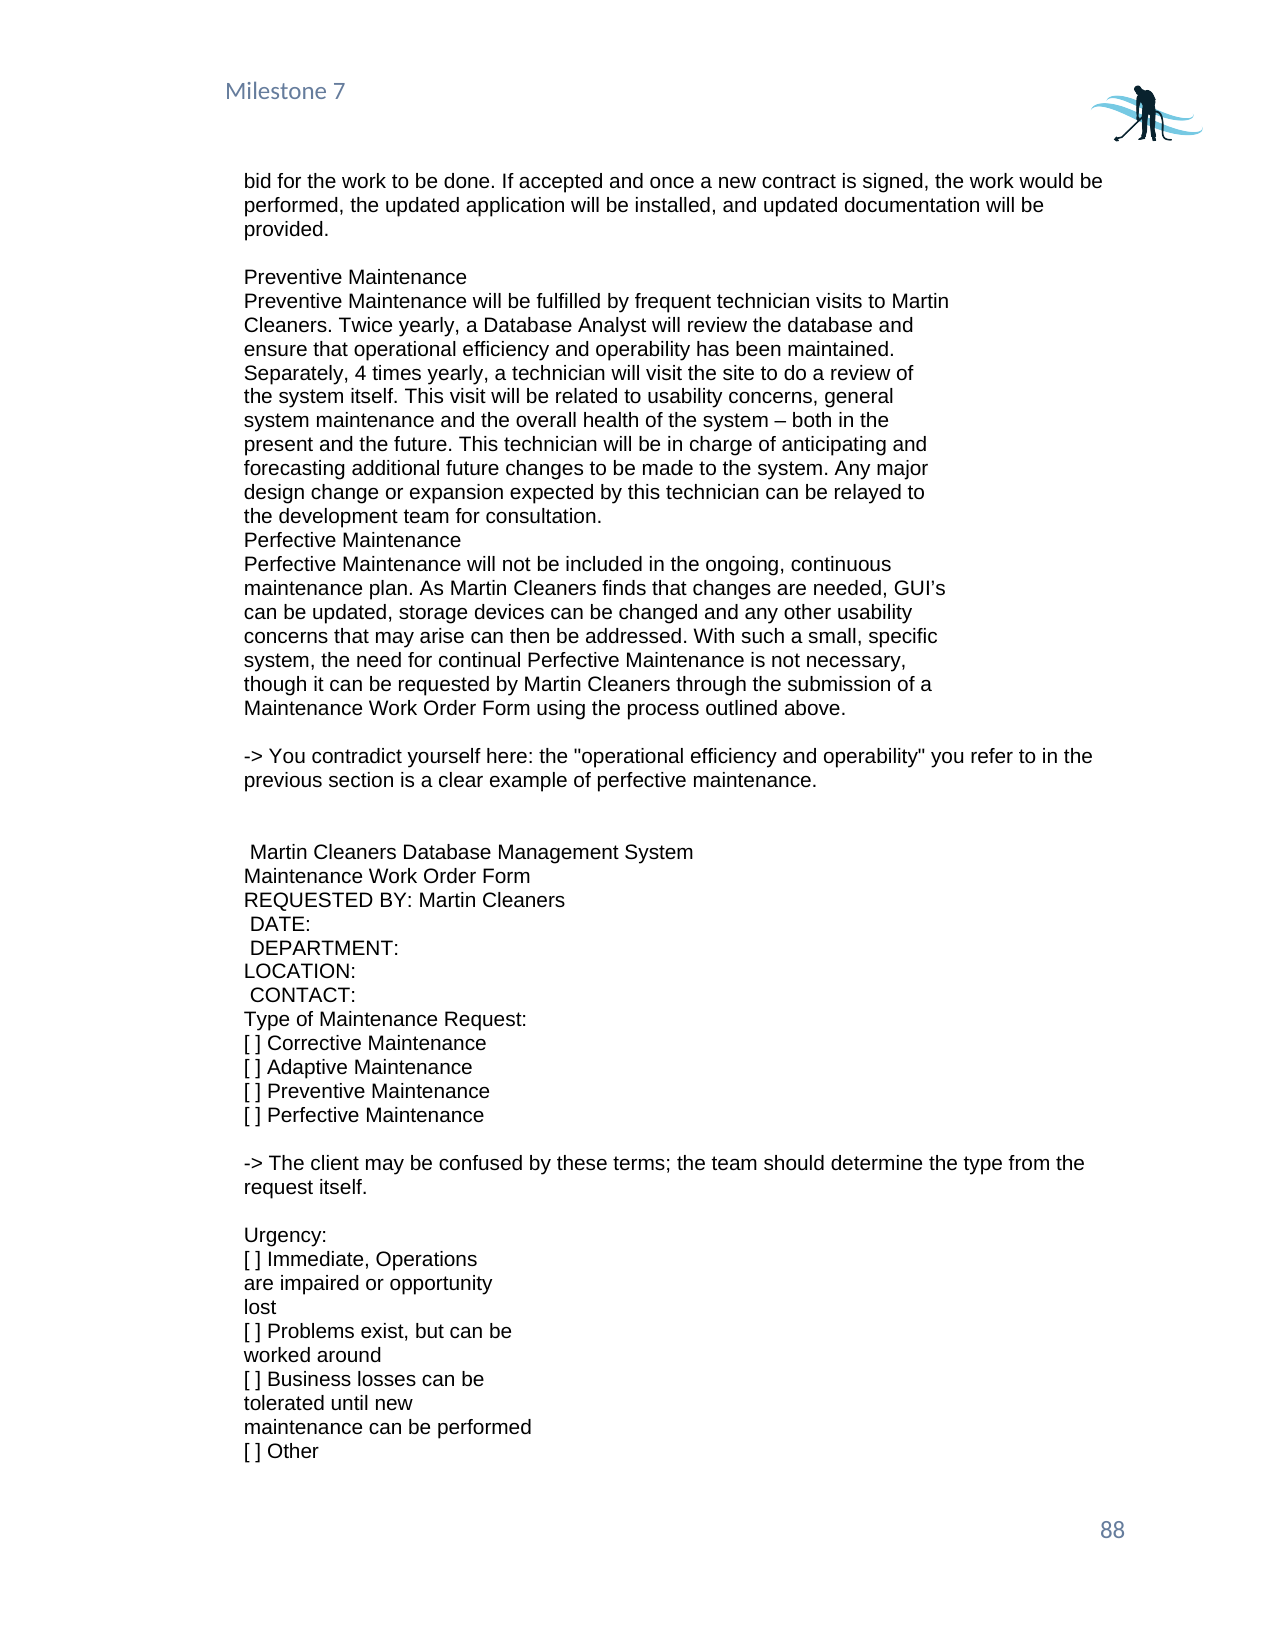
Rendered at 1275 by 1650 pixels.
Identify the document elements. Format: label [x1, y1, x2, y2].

table_cell [225, 150, 1125, 1481]
picture [1090, 85, 1203, 142]
